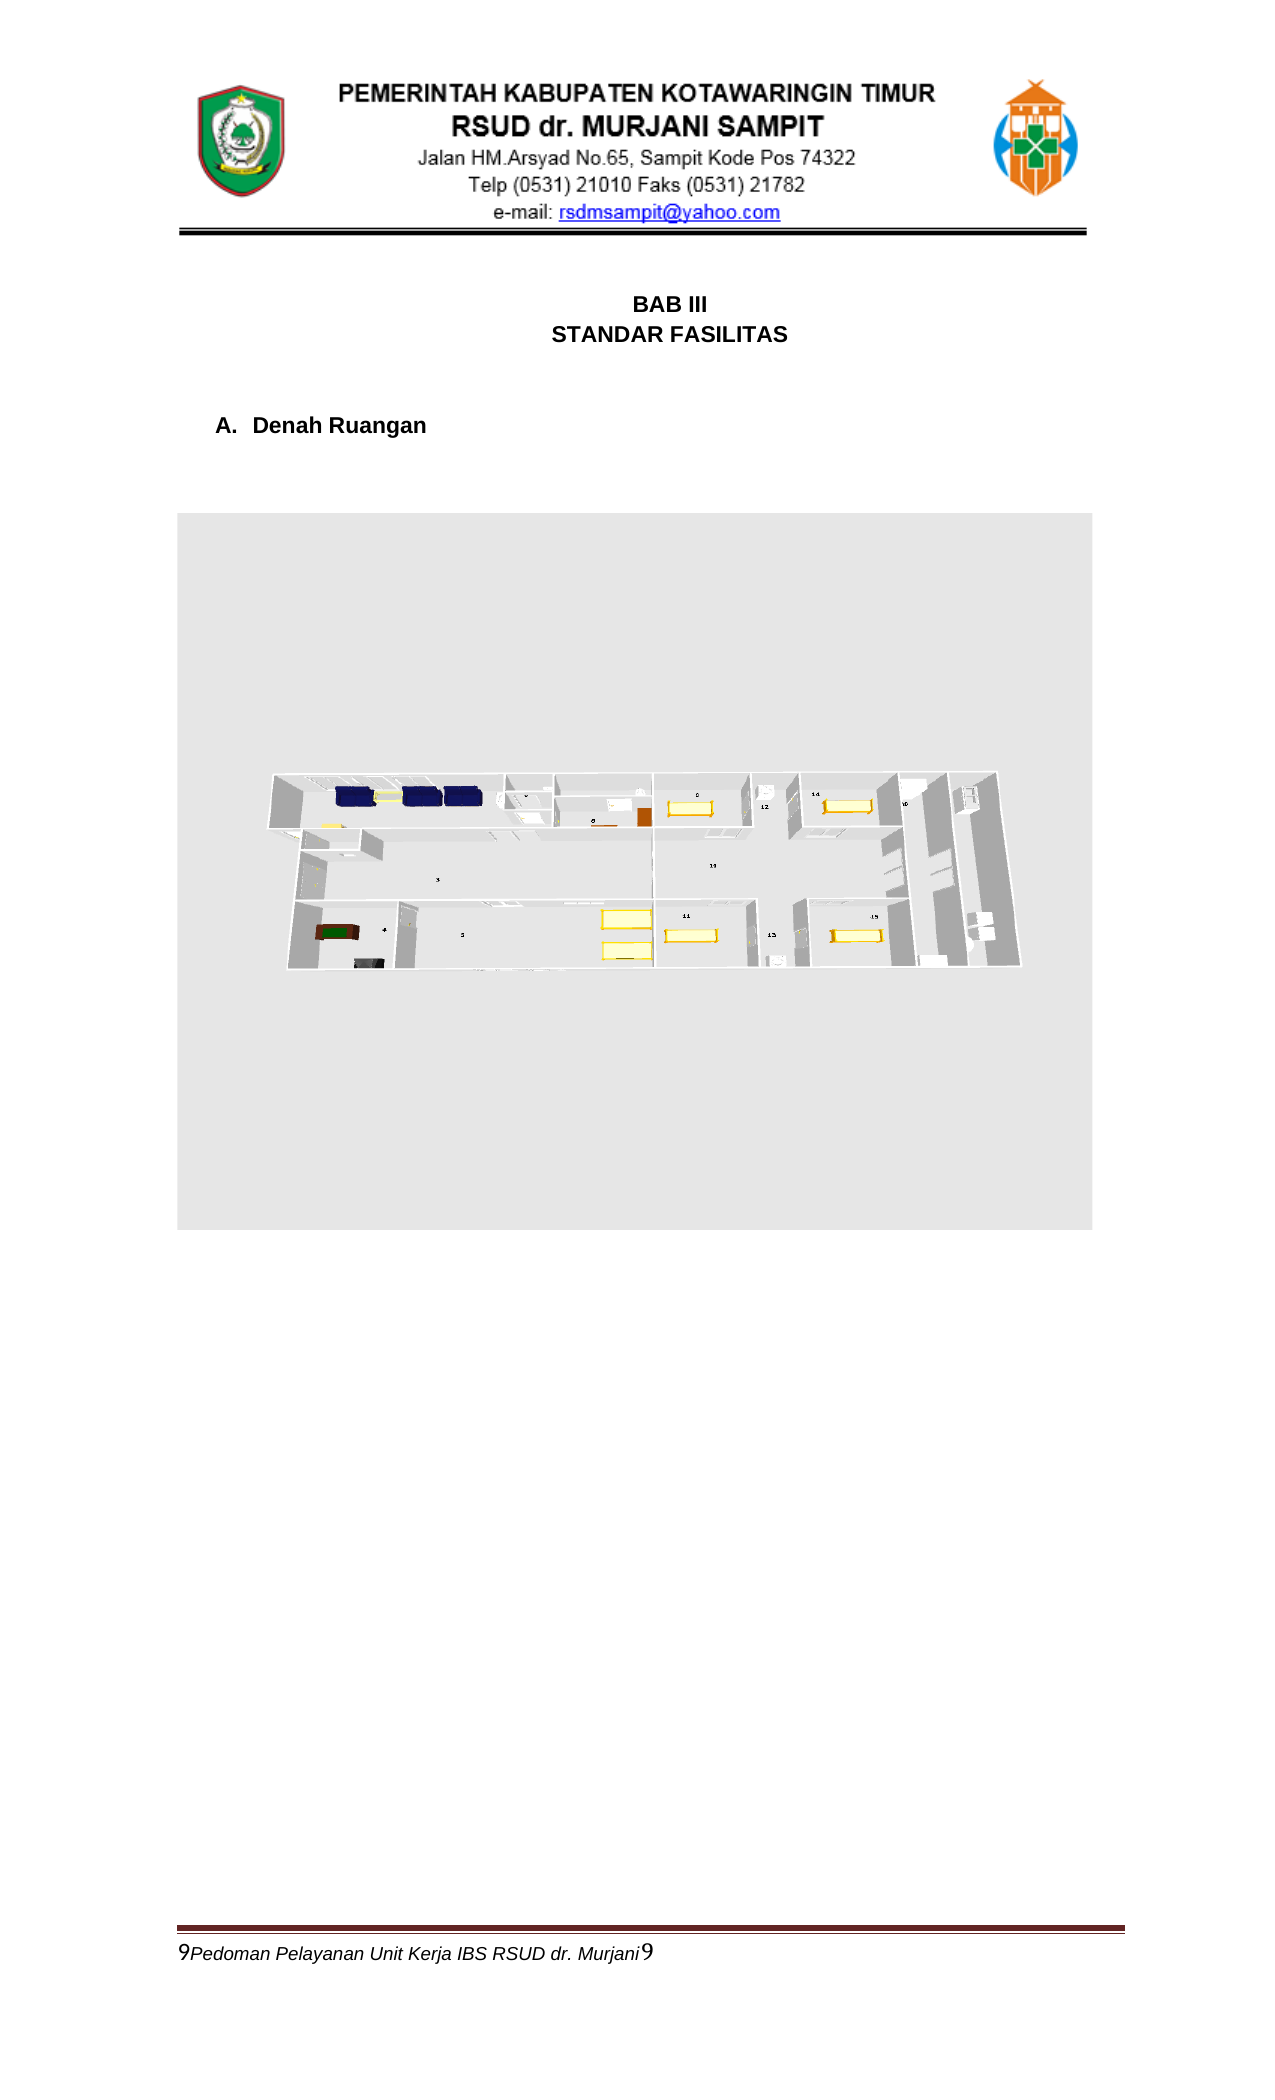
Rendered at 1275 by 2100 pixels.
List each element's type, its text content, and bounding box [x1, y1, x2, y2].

text BAB III [215, 291, 1125, 317]
list Denah Ruangan [215, 412, 1125, 438]
text STANDAR FASILITAS [215, 321, 1125, 347]
picture [177, 73, 1093, 240]
